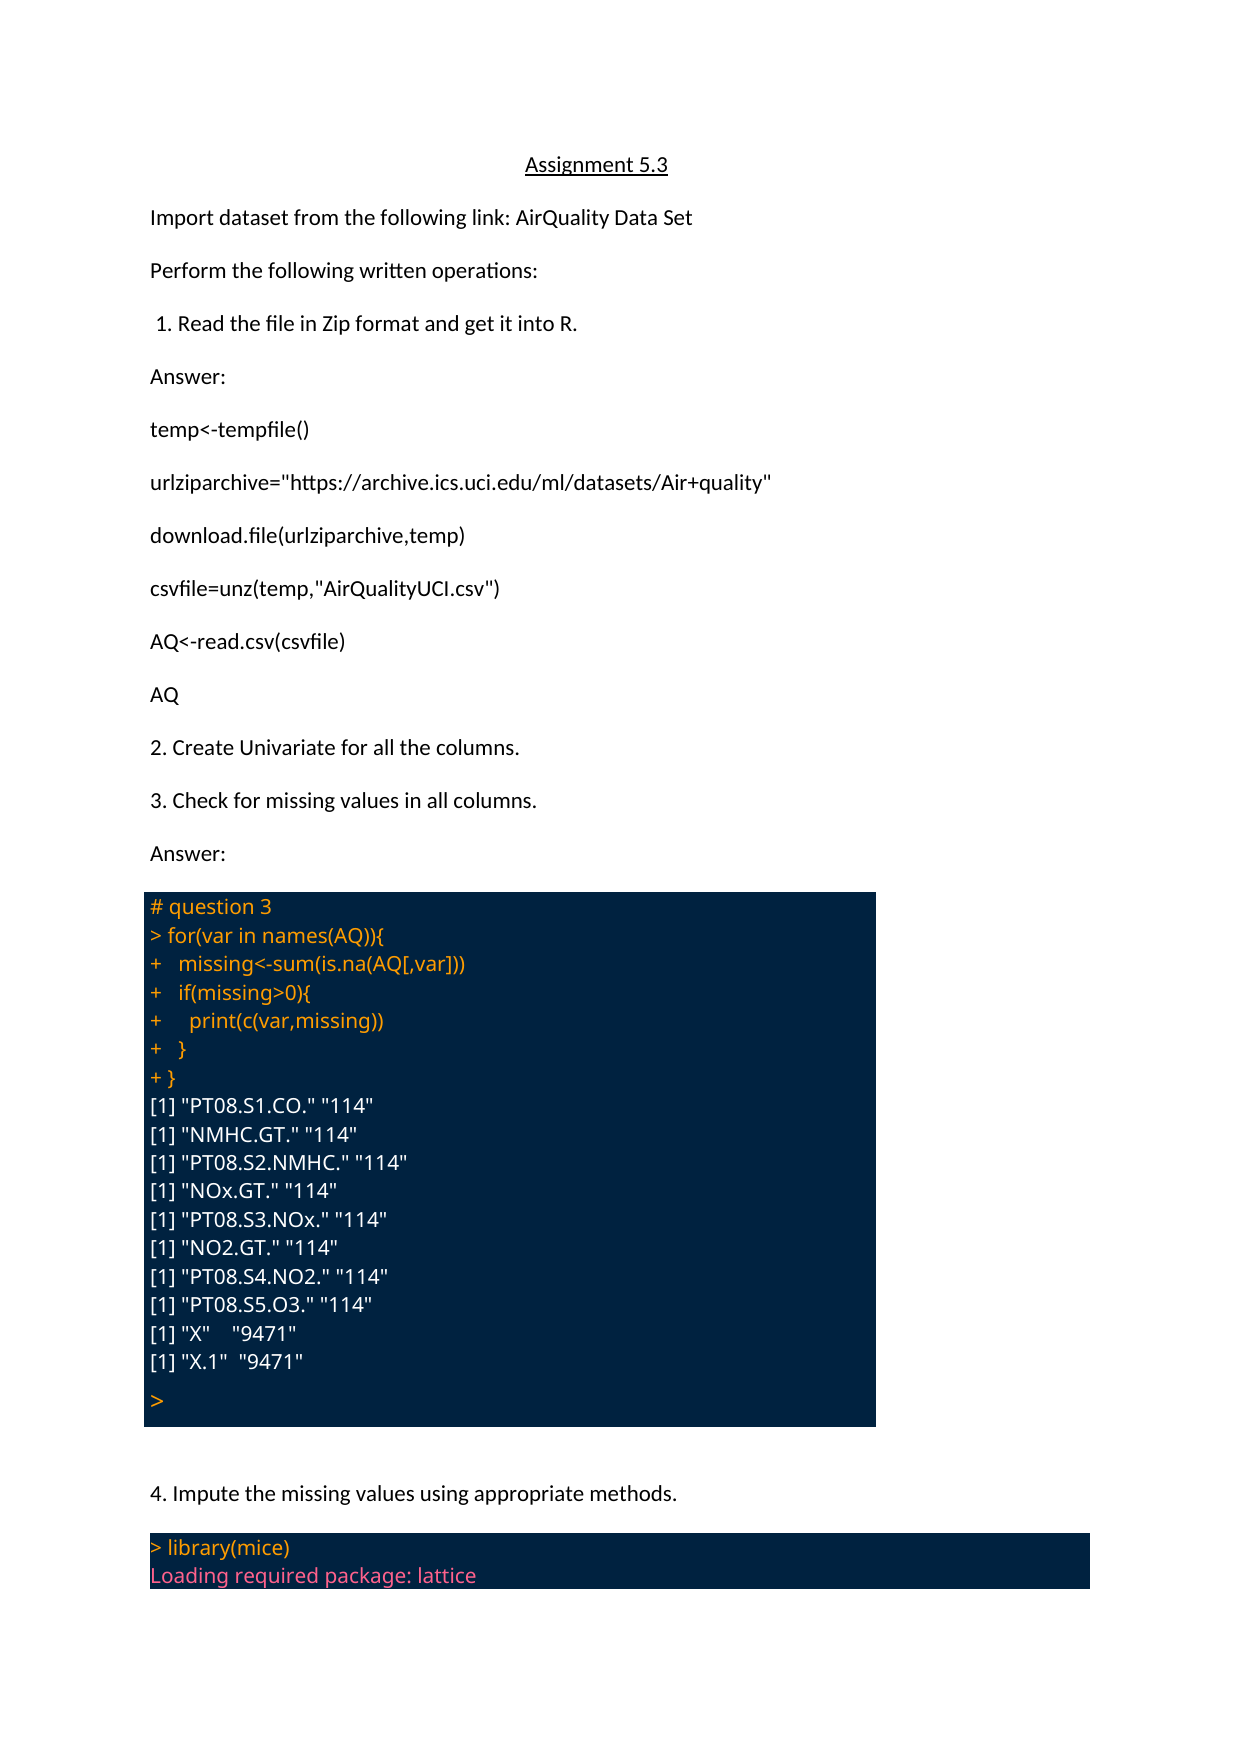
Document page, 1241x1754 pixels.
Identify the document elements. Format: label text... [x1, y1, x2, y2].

text Answer: [150, 362, 1090, 390]
text temp<-tempfile() [150, 415, 1090, 443]
text 2. Create Univariate for all the columns. [150, 733, 1090, 761]
text Loading required package: lattice [150, 1561, 1090, 1589]
text AQ [150, 680, 1090, 708]
text 1. Read the file in Zip format and get it into R. [150, 309, 1090, 337]
text 3. Check for missing values in all columns. [150, 786, 1090, 814]
text Perform the following written operations: [150, 256, 1090, 284]
text csvfile=unz(temp,"AirQualityUCI.csv") [150, 574, 1090, 602]
text 4. Impute the missing values using appropriate methods. [150, 1479, 1090, 1508]
table_header # question 3 > for(var in names(AQ)){ + missing<-sum(is.na(AQ[,var])) + if(missing>0){ + print(c(var,missing)) + } + } [1] "PT08.S1.CO." "114" [1] "NMHC.GT." "114" [1] "PT08.S2.NMHC." "114" [1] "NOx.GT." "114" [1] "PT08.S3.NOx." "114" [1] "NO2.GT." "114" [1] "PT08.S4.NO2." "114" [1] "PT08.S5.O3." "114" [1] "X" "9471" [1] "X.1" "9471" [144, 892, 876, 1384]
text > library(mice) [150, 1533, 1090, 1561]
text urlziparchive="https://archive.ics.uci.edu/ml/datasets/Air+quality" [150, 468, 1090, 496]
table_cell [144, 1384, 876, 1427]
text Answer: [150, 839, 1090, 867]
text download.file(urlziparchive,temp) [150, 521, 1090, 549]
text Import dataset from the following link: AirQuality Data Set [150, 203, 1090, 231]
text Assignment 5.3 [450, 150, 1090, 178]
text AQ<-read.csv(csvfile) [150, 627, 1090, 655]
